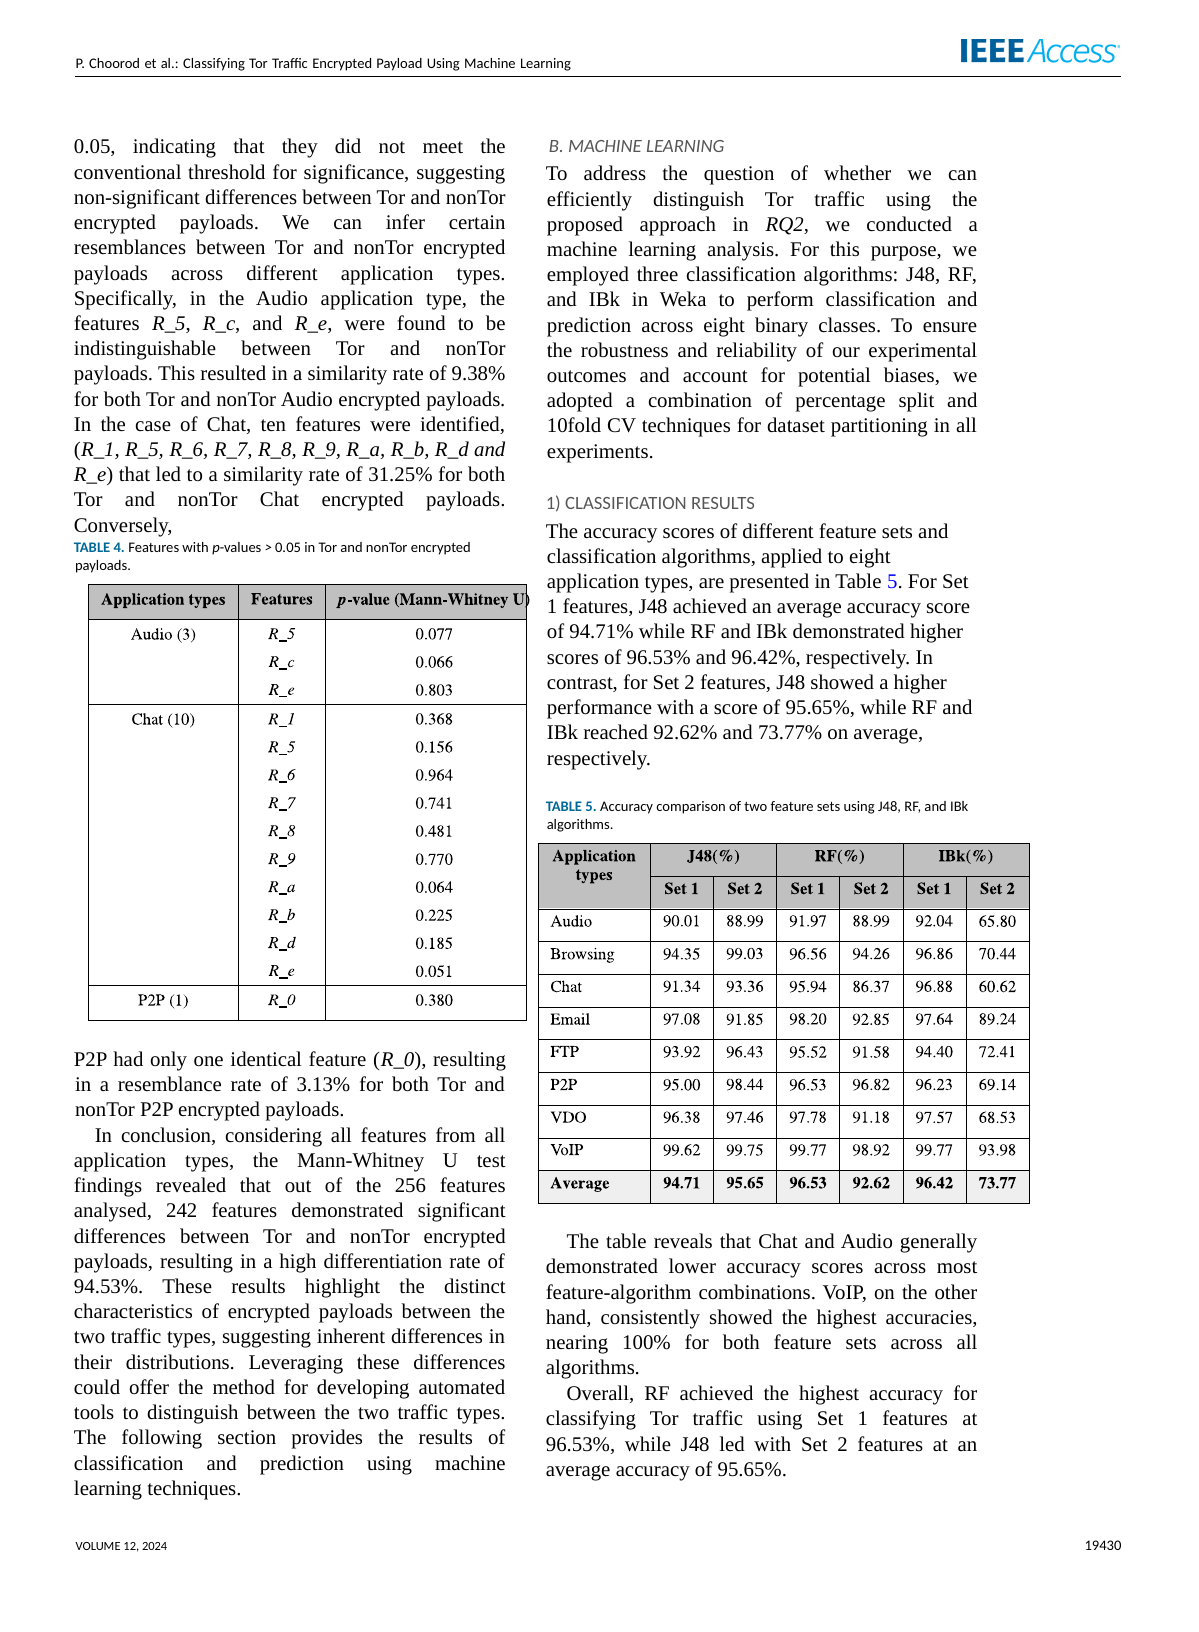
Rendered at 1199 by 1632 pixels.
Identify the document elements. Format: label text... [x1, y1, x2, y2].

table_cell [539, 1008, 650, 1039]
table_cell [777, 1040, 839, 1072]
table_header [239, 585, 325, 619]
text Overall, RF achieved the highest accuracy for classifying Tor traffic using Set 1 features at 96.53%, while J48 led with Set 2 features at an average accuracy of 95.65%. [546, 1381, 978, 1481]
table_cell [714, 910, 776, 941]
subtitle 1) CLASSIFICATION RESULTS [546, 491, 978, 514]
table_cell [651, 1040, 713, 1072]
table_cell [714, 1171, 776, 1203]
table_cell [651, 877, 713, 908]
table_cell [967, 1171, 1029, 1203]
table_header [651, 844, 776, 876]
table_cell [840, 910, 903, 941]
table_cell [777, 975, 839, 1007]
table_cell [967, 910, 1029, 941]
table_cell [840, 1106, 903, 1137]
table_cell [840, 1040, 903, 1072]
picture [1036, 43, 1041, 52]
table_cell [539, 1073, 650, 1105]
table_cell [840, 877, 903, 908]
table_cell [840, 975, 903, 1007]
table_cell [539, 942, 650, 974]
table_cell [651, 910, 713, 941]
table_cell [651, 975, 713, 1007]
table_cell [326, 986, 526, 1020]
table_cell [840, 1171, 903, 1203]
table_cell [714, 1139, 776, 1170]
table_cell [714, 975, 776, 1007]
table_cell [777, 1073, 839, 1105]
table_cell [777, 1106, 839, 1137]
table_cell [714, 942, 776, 974]
table_cell [904, 1139, 966, 1170]
table_cell [239, 620, 325, 704]
table_cell [777, 1008, 839, 1039]
table_cell [89, 986, 238, 1020]
table_header [777, 844, 903, 876]
text To address the question of whether we can efficiently distinguish Tor traffic using the proposed approach in RQ2, we conducted a machine learning analysis. For this purpose, we employed three classification algorithms: J48, RF, and IBk in Weka to perform classification and prediction across eight binary classes. To ensure the robustness and reliability of our experimental outcomes and account for potential biases, we adopted a combination of percentage split and 10fold CV techniques for dataset partitioning in all experiments. [546, 161, 978, 463]
table_cell [840, 1073, 903, 1105]
text In conclusion, considering all features from all application types, the Mann-Whitney U test findings revealed that out of the 256 features analysed, 242 features demonstrated significant differences between Tor and nonTor encrypted payloads, resulting in a high differentiation rate of 94.53%. These results highlight the distinct characteristics of encrypted payloads between the two traffic types, suggesting inherent differences in their distributions. Leveraging these differences could offer the method for developing automated tools to distinguish between the two traffic types. The following section provides the results of classification and prediction using machine learning techniques. [74, 1123, 506, 1500]
text The accuracy scores of different feature sets and classification algorithms, applied to eight application types, are presented in Table 5. For Set 1 features, J48 achieved an average accuracy score of 94.71% while RF and IBk demonstrated higher scores of 96.53% and 96.42%, respectively. In contrast, for Set 2 features, J48 showed a higher performance with a score of 95.65%, while RF and IBk reached 92.62% and 73.77% on average, respectively. [546, 518, 978, 769]
table_cell [967, 942, 1029, 974]
table_cell [714, 1040, 776, 1072]
table_cell [904, 1008, 966, 1039]
table_cell [539, 975, 650, 1007]
table_cell [967, 877, 1029, 908]
table_cell [539, 910, 650, 941]
table_cell [904, 1106, 966, 1137]
table_cell [89, 705, 238, 985]
table_cell [326, 620, 526, 704]
table_cell [967, 1008, 1029, 1039]
table_cell [967, 1040, 1029, 1072]
table_cell [904, 975, 966, 1007]
table_cell [840, 1008, 903, 1039]
table_header [326, 585, 526, 619]
text TABLE 4. Features with p-values > 0.05 in Tor and nonTor encrypted payloads. [74, 538, 506, 574]
table_cell [904, 1040, 966, 1072]
table_cell [651, 1171, 713, 1203]
table_cell [714, 877, 776, 908]
table_cell [840, 1139, 903, 1170]
table_cell [539, 1139, 650, 1170]
table_cell [904, 910, 966, 941]
table_cell [651, 1139, 713, 1170]
table_cell [714, 1008, 776, 1039]
table_cell [904, 1171, 966, 1203]
text P2P had only one identical feature (R_0), resulting in a resemblance rate of 3.13% for both Tor and nonTor P2P encrypted payloads. [74, 1047, 506, 1121]
table_cell [967, 1073, 1029, 1105]
table_cell [777, 910, 839, 941]
table_cell [777, 1139, 839, 1170]
table_cell [651, 1073, 713, 1105]
table_cell [239, 705, 325, 985]
table_cell [840, 942, 903, 974]
table_cell [777, 942, 839, 974]
text TABLE 5. Accuracy comparison of two feature sets using J48, RF, and IBk algorithms. [546, 797, 978, 833]
table_cell [967, 975, 1029, 1007]
table_cell [539, 1106, 650, 1137]
text B. MACHINE LEARNING [548, 134, 976, 157]
table_cell [651, 942, 713, 974]
text The table reveals that Chat and Audio generally demonstrated lower accuracy scores across most feature-algorithm combinations. VoIP, on the other hand, consistently showed the highest accuracies, nearing 100% for both feature sets across all algorithms. [546, 1229, 978, 1379]
table_cell [539, 1040, 650, 1072]
table_cell [714, 1073, 776, 1105]
table_cell [777, 1171, 839, 1203]
table_cell [904, 1073, 966, 1105]
table_cell [651, 1106, 713, 1137]
picture [960, 38, 1120, 65]
table_cell [89, 620, 238, 704]
table_header [89, 585, 238, 619]
table_cell [239, 986, 325, 1020]
table_cell [777, 877, 839, 908]
table_cell [904, 942, 966, 974]
table_cell [651, 1008, 713, 1039]
table_cell [904, 877, 966, 908]
table_cell [539, 1171, 650, 1203]
table_header [904, 844, 1029, 876]
table_cell [967, 1139, 1029, 1170]
table_cell [967, 1106, 1029, 1137]
table_header [539, 844, 650, 908]
table_cell [326, 705, 526, 985]
table_cell [714, 1106, 776, 1137]
